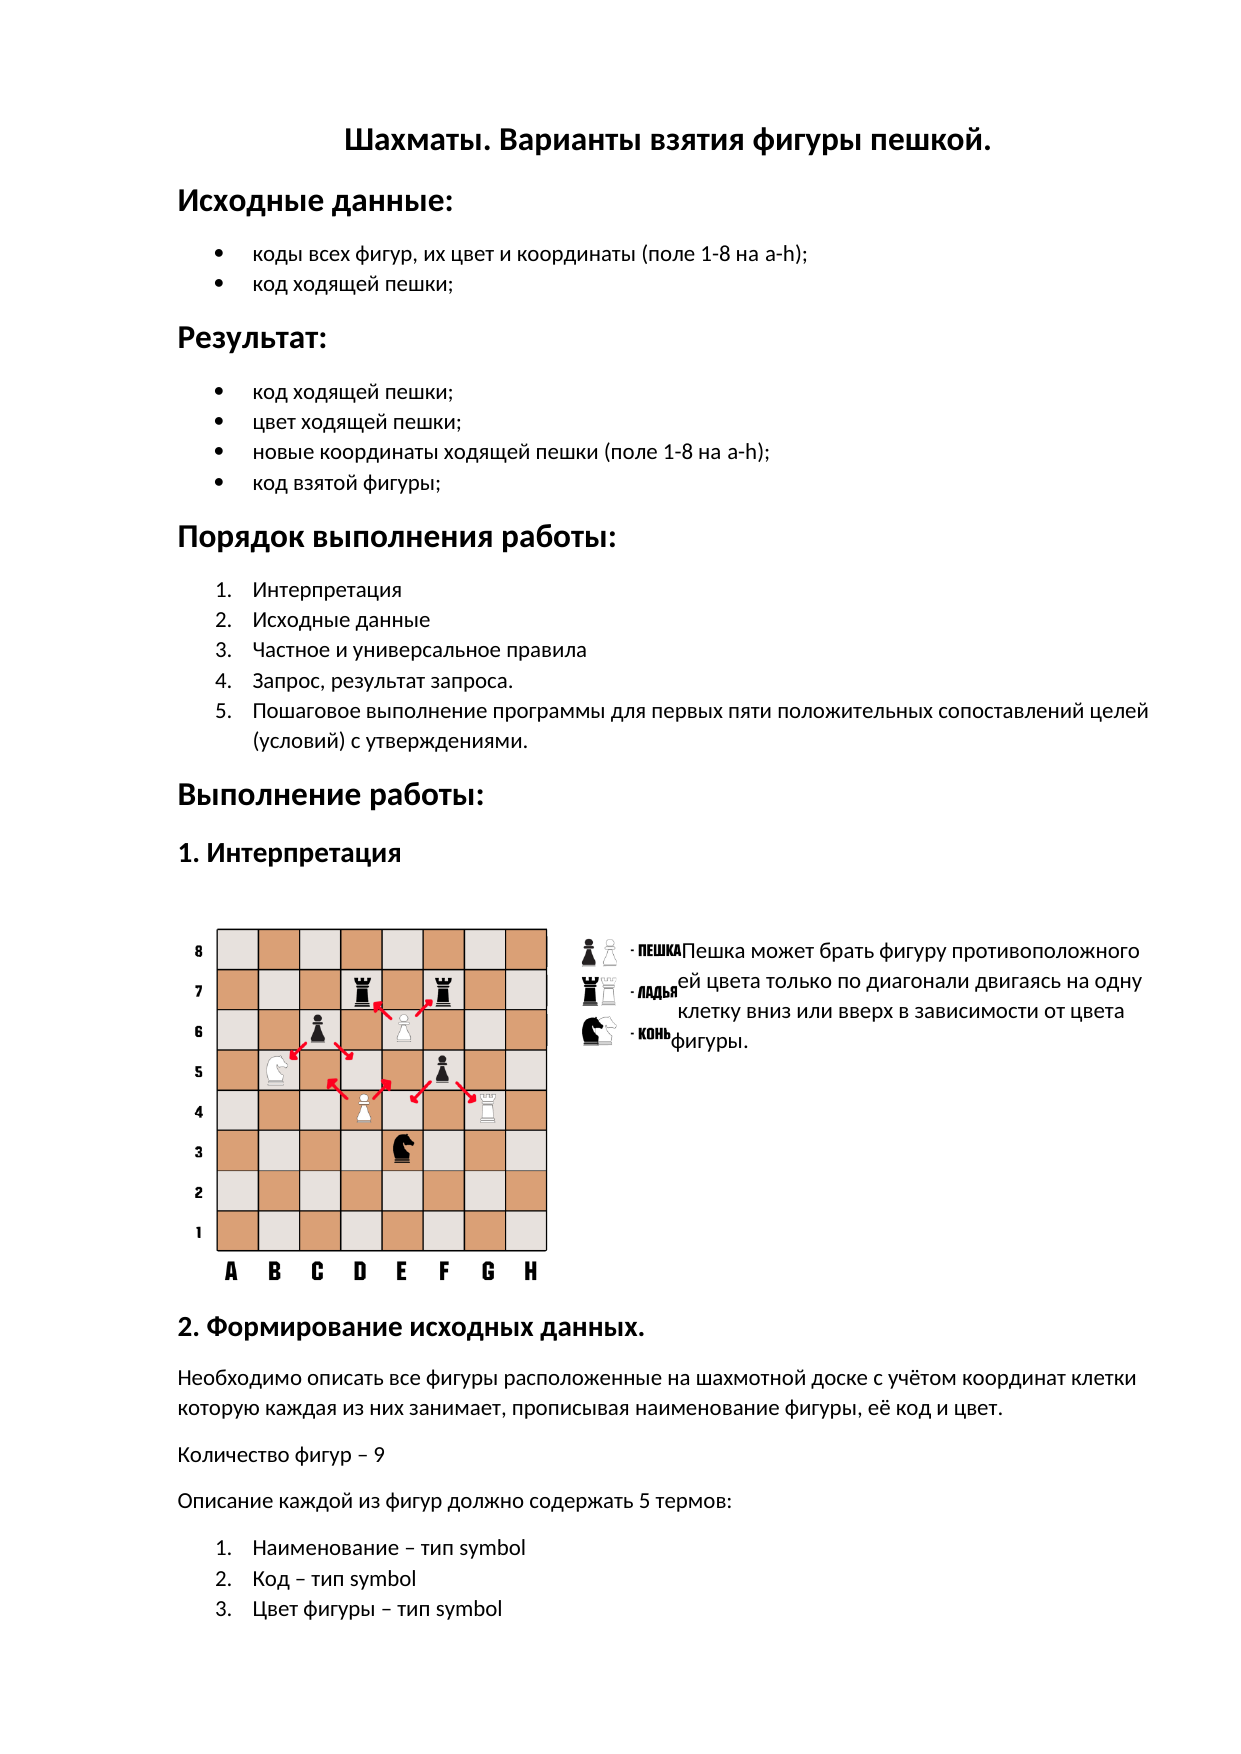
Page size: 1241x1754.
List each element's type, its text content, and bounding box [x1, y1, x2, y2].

list коды всех фигур, их цвет и координаты (поле 1-8 на a-h); [215, 239, 1152, 267]
text Описание каждой из фигур должно содержать 5 термов: [177, 1487, 1152, 1515]
list Исходные данные [215, 605, 1152, 633]
text Шахматы. Варианты взятия фигуры пешкой. [177, 118, 1152, 159]
list код взятой фигуры; [215, 468, 1152, 496]
list Пошаговое выполнение программы для первых пяти положительных сопоставлений целей (условий) с утверждениями. [215, 696, 1152, 754]
text 1. Интерпретация [177, 834, 1152, 869]
text Необходимо описать все фигуры расположенные на шахмотной доске с учётом координат клетки которую каждая из них занимает, прописывая наименование фигуры, её код и цвет. [177, 1363, 1152, 1421]
list код ходящей пешки; [215, 377, 1152, 405]
text Выполнение работы: [177, 773, 1152, 814]
text Количество фигур – 9 [177, 1440, 1152, 1468]
list код ходящей пешки; [215, 269, 1152, 298]
list Частное и универсальное правила [215, 636, 1152, 664]
text Исходные данные: [177, 179, 1152, 219]
text 2. Формирование исходных данных. [177, 1308, 1152, 1343]
list Код – тип symbol [215, 1564, 1152, 1592]
list Наименование – тип symbol [215, 1533, 1152, 1562]
list Цвет фигуры – тип symbol [215, 1594, 1152, 1622]
text Пешка может брать фигуру противоположного ей цвета только по диагонали двигаясь на одну клетку вниз или вверх в зависимости от цвета фигуры. [548, 936, 1152, 1054]
list Запрос, результат запроса. [215, 666, 1152, 694]
list Интерпретация [215, 575, 1152, 603]
list цвет ходящей пешки; [215, 407, 1152, 435]
text Результат: [177, 316, 1152, 357]
list новые координаты ходящей пешки (поле 1-8 на a-h); [215, 437, 1152, 466]
text Порядок выполнения работы: [177, 514, 1152, 555]
